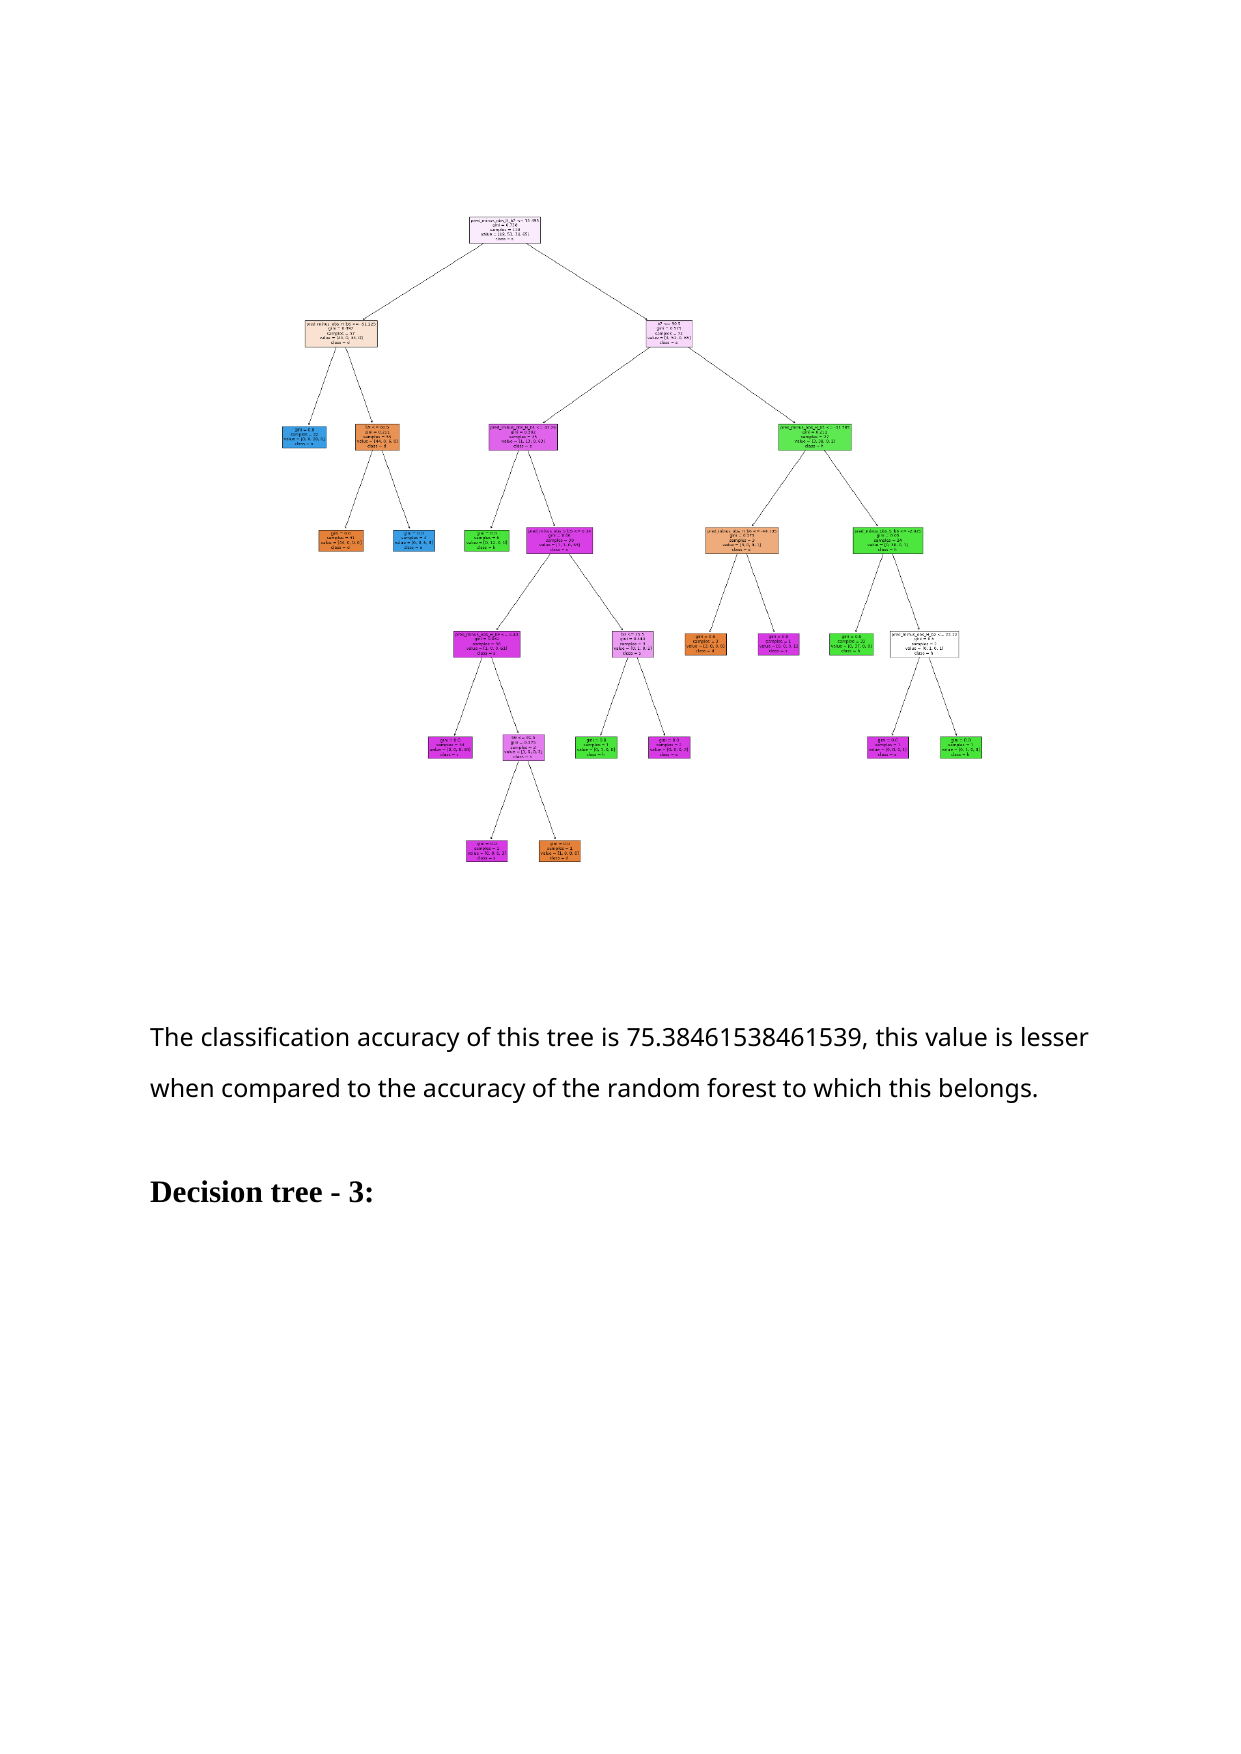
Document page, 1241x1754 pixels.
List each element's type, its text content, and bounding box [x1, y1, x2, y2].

text Decision tree - 3: [150, 1173, 1090, 1209]
text The classification accuracy of this tree is 75.38461538461539, this value is lesser when compared to the accuracy of the random forest to which this belongs. [150, 1020, 1090, 1105]
picture [150, 65, 1091, 1006]
